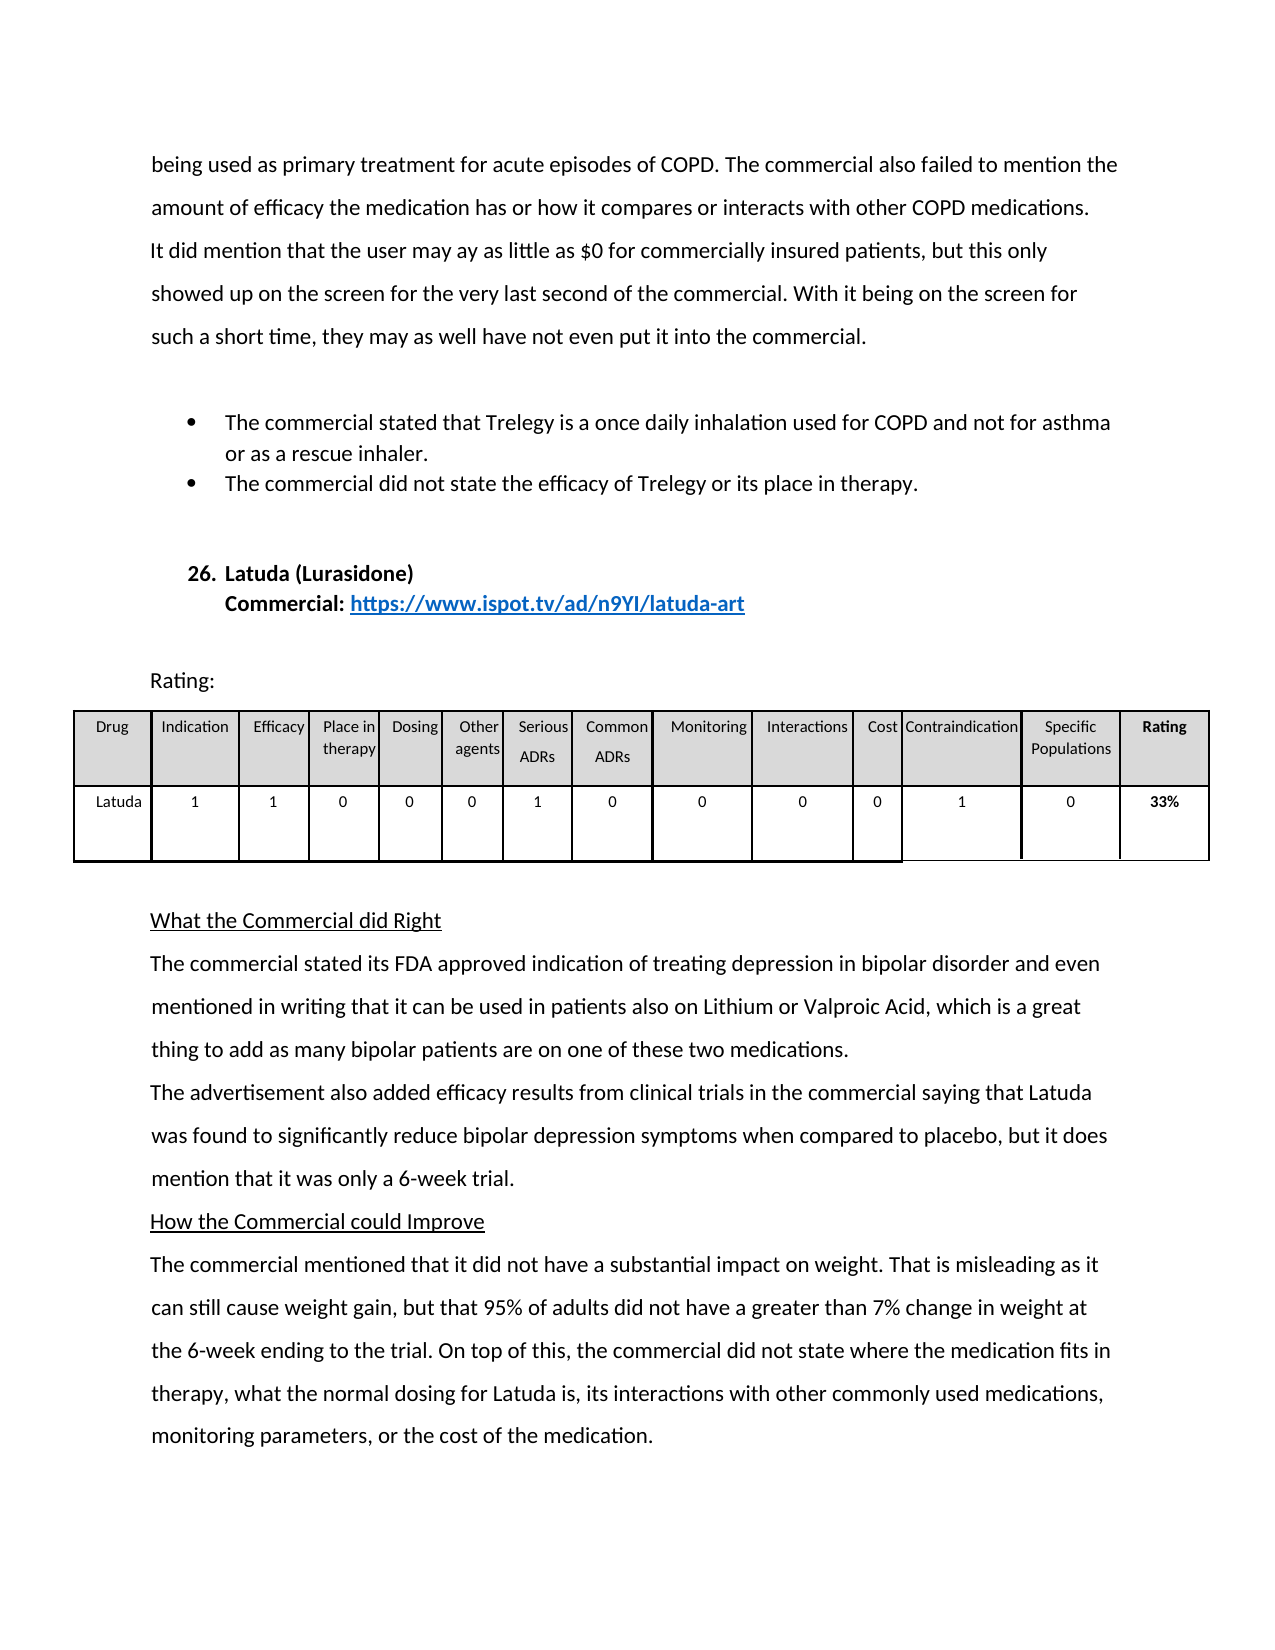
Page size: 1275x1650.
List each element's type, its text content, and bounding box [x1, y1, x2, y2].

list Commercial: https://www.ispot.tv/ad/n9YI/latuda-art [225, 589, 1125, 647]
text The advertisement also added efficacy results from clinical trials in the commercial saying that Latuda was found to significantly reduce bipolar depression symptoms when compared to placebo, but it does mention that it was only a 6-week trial. [150, 1078, 1125, 1192]
table_cell 0 [443, 787, 502, 860]
text How the Commercial could Improve [150, 1207, 1125, 1235]
table_header Common ADRs [573, 712, 651, 785]
text Rating: [150, 666, 1125, 694]
table_header Drug [75, 712, 150, 785]
table_header Dosing [380, 712, 441, 785]
table_header Cost [854, 712, 901, 785]
table_cell 0 [573, 787, 651, 860]
table_cell 1 [153, 787, 238, 860]
text The commercial stated its FDA approved indication of treating depression in bipolar disorder and even mentioned in writing that it can be used in patients also on Lithium or Valproic Acid, which is a great thing to add as many bipolar patients are on one of these two medications. [150, 949, 1125, 1063]
table_header Interactions [753, 712, 852, 785]
text It did mention that the user may ay as little as $0 for commercially insured patients, but this only showed up on the screen for the very last second of the commercial. With it being on the screen for such a short time, they may as well have not even put it into the commercial. [150, 236, 1125, 350]
table_header Rating [1121, 712, 1208, 785]
table_cell 1 [903, 787, 1021, 860]
table_header Contraindication [903, 712, 1020, 785]
table_cell 0 [380, 787, 441, 860]
table_cell 0 [654, 787, 751, 860]
table_header Specific Populations [1023, 712, 1119, 785]
table_header Indication [153, 712, 238, 785]
list Latuda (Lurasidone) [187, 559, 1125, 587]
table_cell 1 [240, 787, 308, 860]
table_cell 1 [504, 787, 571, 860]
text The commercial mentioned that it did not have a substantial impact on weight. That is misleading as it can still cause weight gain, but that 95% of adults did not have a greater than 7% change in weight at the 6-week ending to the trial. On top of this, the commercial did not state where the medication fits in therapy, what the normal dosing for Latuda is, its interactions with other commonly used medications, monitoring parameters, or the cost of the medication. [150, 1250, 1125, 1449]
table_cell 0 [753, 787, 852, 860]
table_cell 0 [310, 787, 378, 860]
table_cell 0 [854, 787, 901, 860]
table_cell Latuda [75, 787, 150, 860]
table_cell 33% [1120, 787, 1208, 860]
list The commercial stated that Trelegy is a once daily inhalation used for COPD and not for asthma or as a rescue inhaler. [187, 408, 1125, 467]
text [150, 150, 1125, 221]
table_header Place in therapy [310, 712, 378, 785]
list The commercial did not state the efficacy of Trelegy or its place in therapy. [187, 469, 1125, 497]
table_header Serious ADRs [504, 712, 571, 785]
table_header Other agents [443, 712, 502, 785]
table_header Monitoring [654, 712, 751, 785]
text What the Commercial did Right [150, 906, 1125, 934]
table_cell 0 [1021, 787, 1119, 860]
table_header Efficacy [240, 712, 308, 785]
